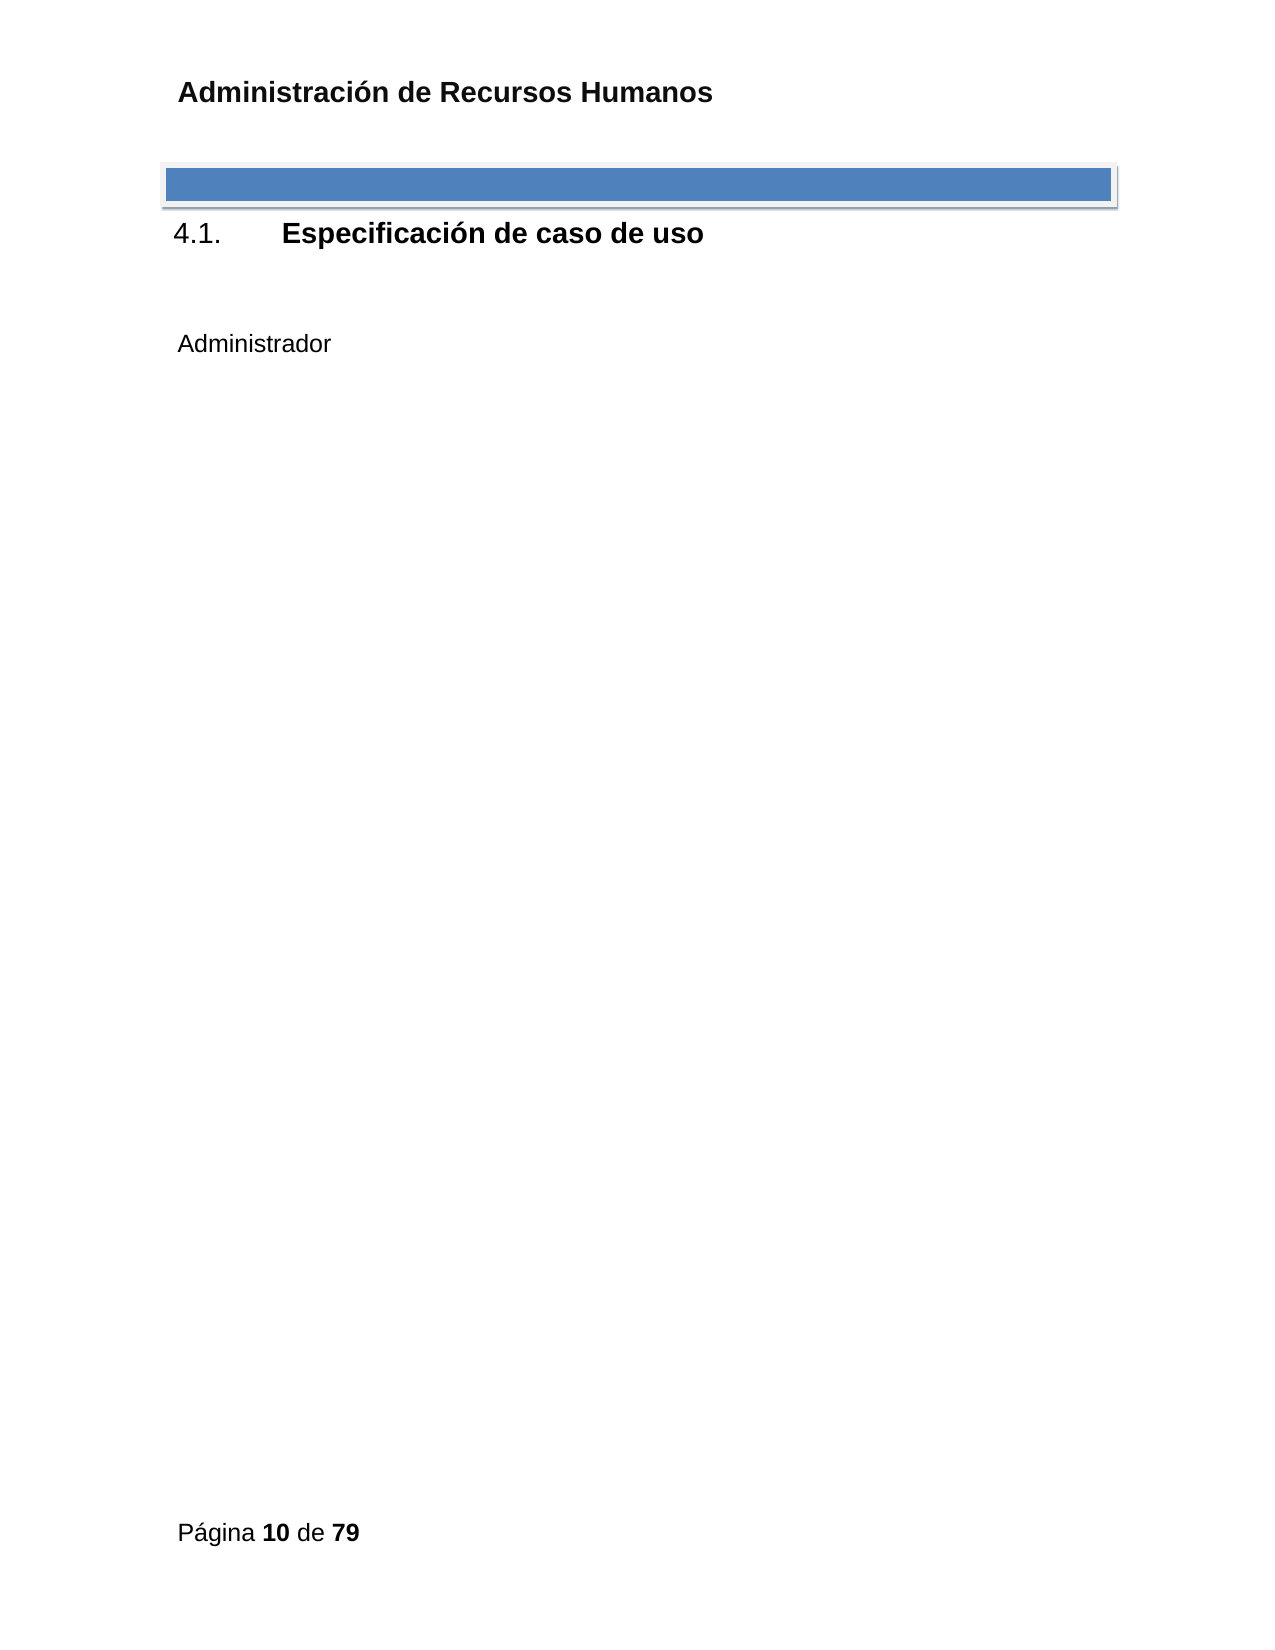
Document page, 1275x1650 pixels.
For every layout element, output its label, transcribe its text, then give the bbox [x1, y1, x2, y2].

list Especificación de caso de uso [222, 216, 1098, 250]
text Administrador [177, 329, 1098, 357]
